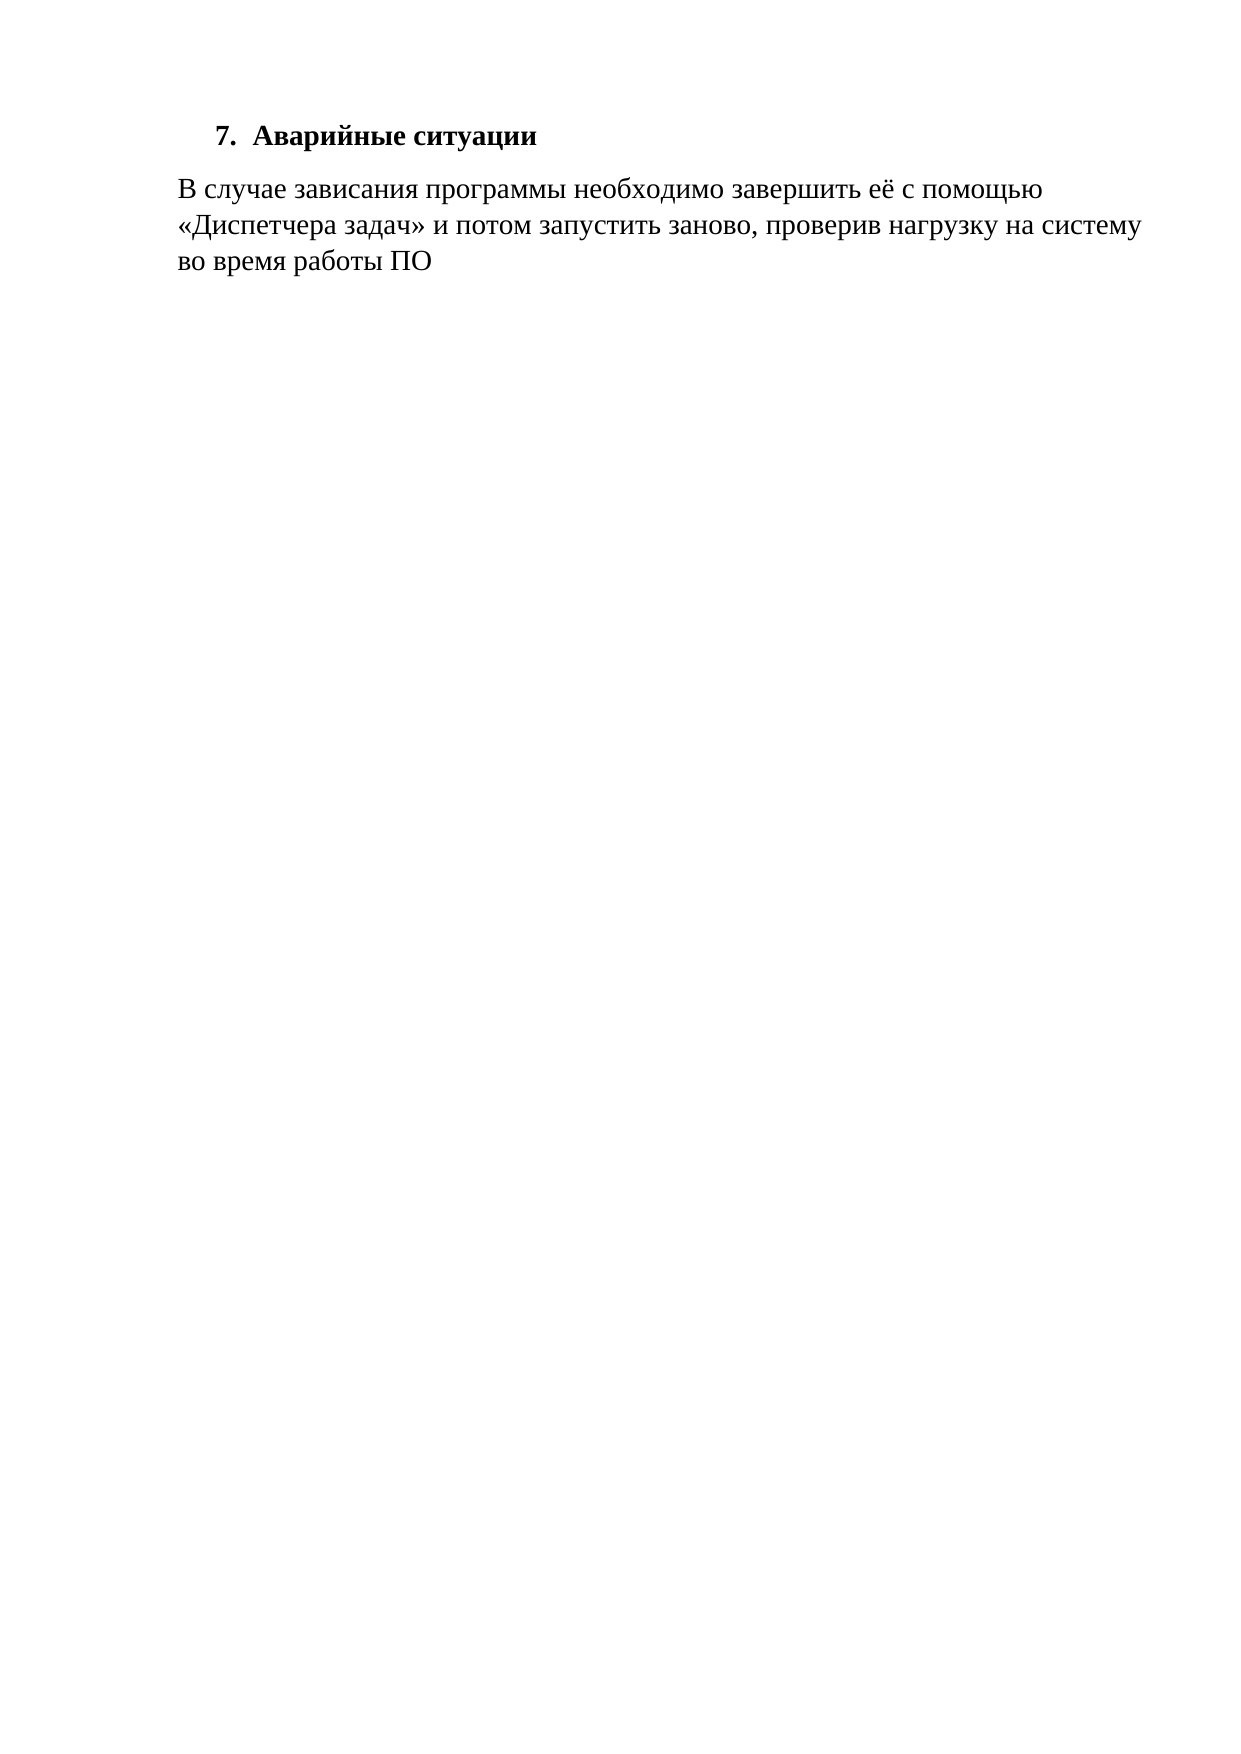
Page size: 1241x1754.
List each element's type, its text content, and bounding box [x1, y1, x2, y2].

list Аварийные ситуации [215, 118, 1152, 152]
text В случае зависания программы необходимо завершить её с помощью «Диспетчера задач» и потом запустить заново, проверив нагрузку на систему во время работы ПО [177, 171, 1152, 277]
